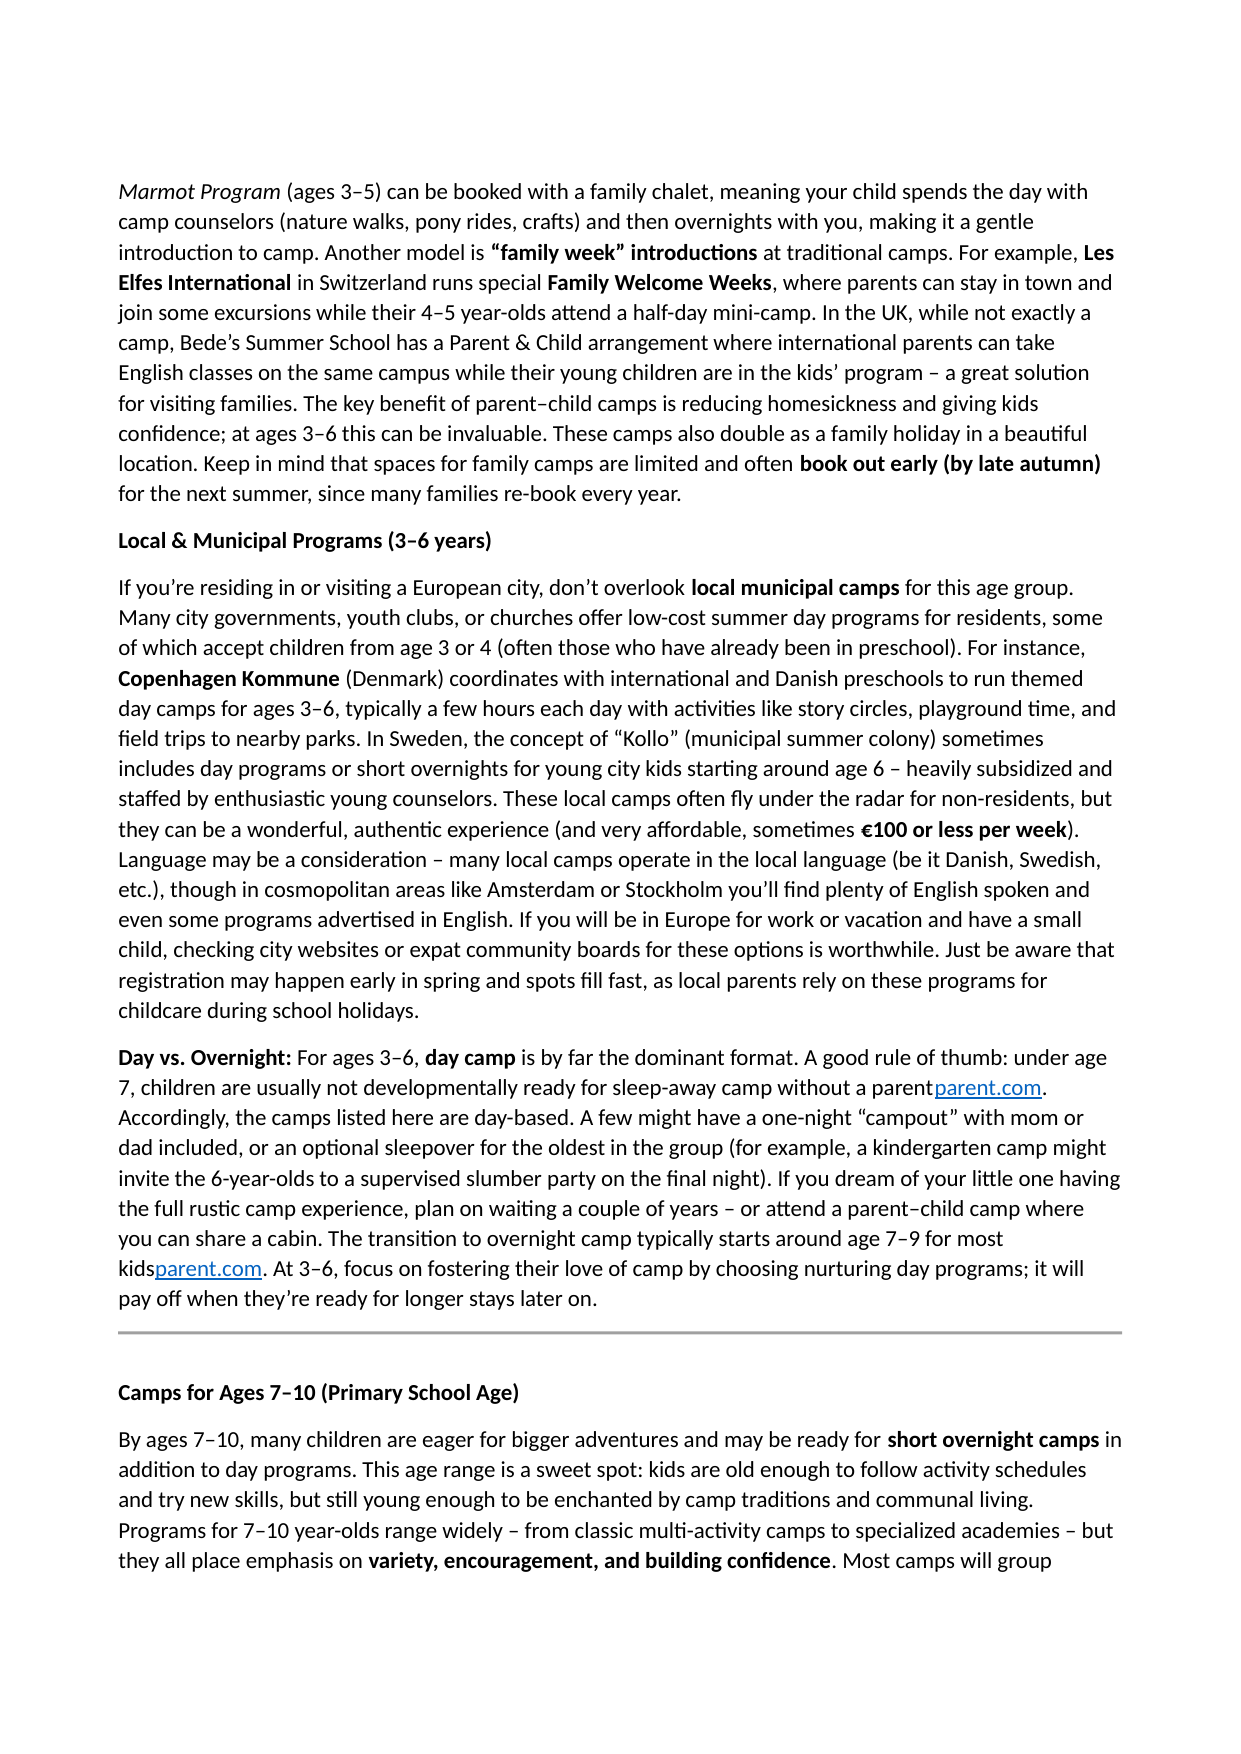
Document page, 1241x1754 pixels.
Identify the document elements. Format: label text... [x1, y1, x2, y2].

text Local & Municipal Programs (3–6 years) [118, 526, 1122, 554]
text If you’re residing in or visiting a European city, don’t overlook local municipal camps for this age group. Many city governments, youth clubs, or churches offer low-cost summer day programs for residents, some of which accept children from age 3 or 4 (often those who have already been in preschool). For instance, Copenhagen Kommune (Denmark) coordinates with international and Danish preschools to run themed day camps for ages 3–6, typically a few hours each day with activities like story circles, playground time, and field trips to nearby parks. In Sweden, the concept of “Kollo” (municipal summer colony) sometimes includes day programs or short overnights for young city kids starting around age 6 – heavily subsidized and staffed by enthusiastic young counselors. These local camps often fly under the radar for non-residents, but they can be a wonderful, authentic experience (and very affordable, sometimes €100 or less per week). Language may be a consideration – many local camps operate in the local language (be it Danish, Swedish, etc.), though in cosmopolitan areas like Amsterdam or Stockholm you’ll find plenty of English spoken and even some programs advertised in English. If you will be in Europe for work or vacation and have a small child, checking city websites or expat community boards for these options is worthwhile. Just be aware that registration may happen early in spring and spots fill fast, as local parents rely on these programs for childcare during school holidays. [118, 573, 1122, 1024]
text Day vs. Overnight: For ages 3–6, day camp is by far the dominant format. A good rule of thumb: under age 7, children are usually not developmentally ready for sleep-away camp without a parentparent.com. Accordingly, the camps listed here are day-based. A few might have a one-night “campout” with mom or dad included, or an optional sleepover for the oldest in the group (for example, a kindergarten camp might invite the 6-year-olds to a supervised slumber party on the final night). If you dream of your little one having the full rustic camp experience, plan on waiting a couple of years – or attend a parent–child camp where you can share a cabin. The transition to overnight camp typically starts around age 7–9 for most kidsparent.com. At 3–6, focus on fostering their love of camp by choosing nurturing day programs; it will pay off when they’re ready for longer stays later on. [118, 1043, 1122, 1312]
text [118, 177, 1122, 507]
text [118, 1425, 1122, 1574]
text Camps for Ages 7–10 (Primary School Age) [118, 1378, 1122, 1406]
